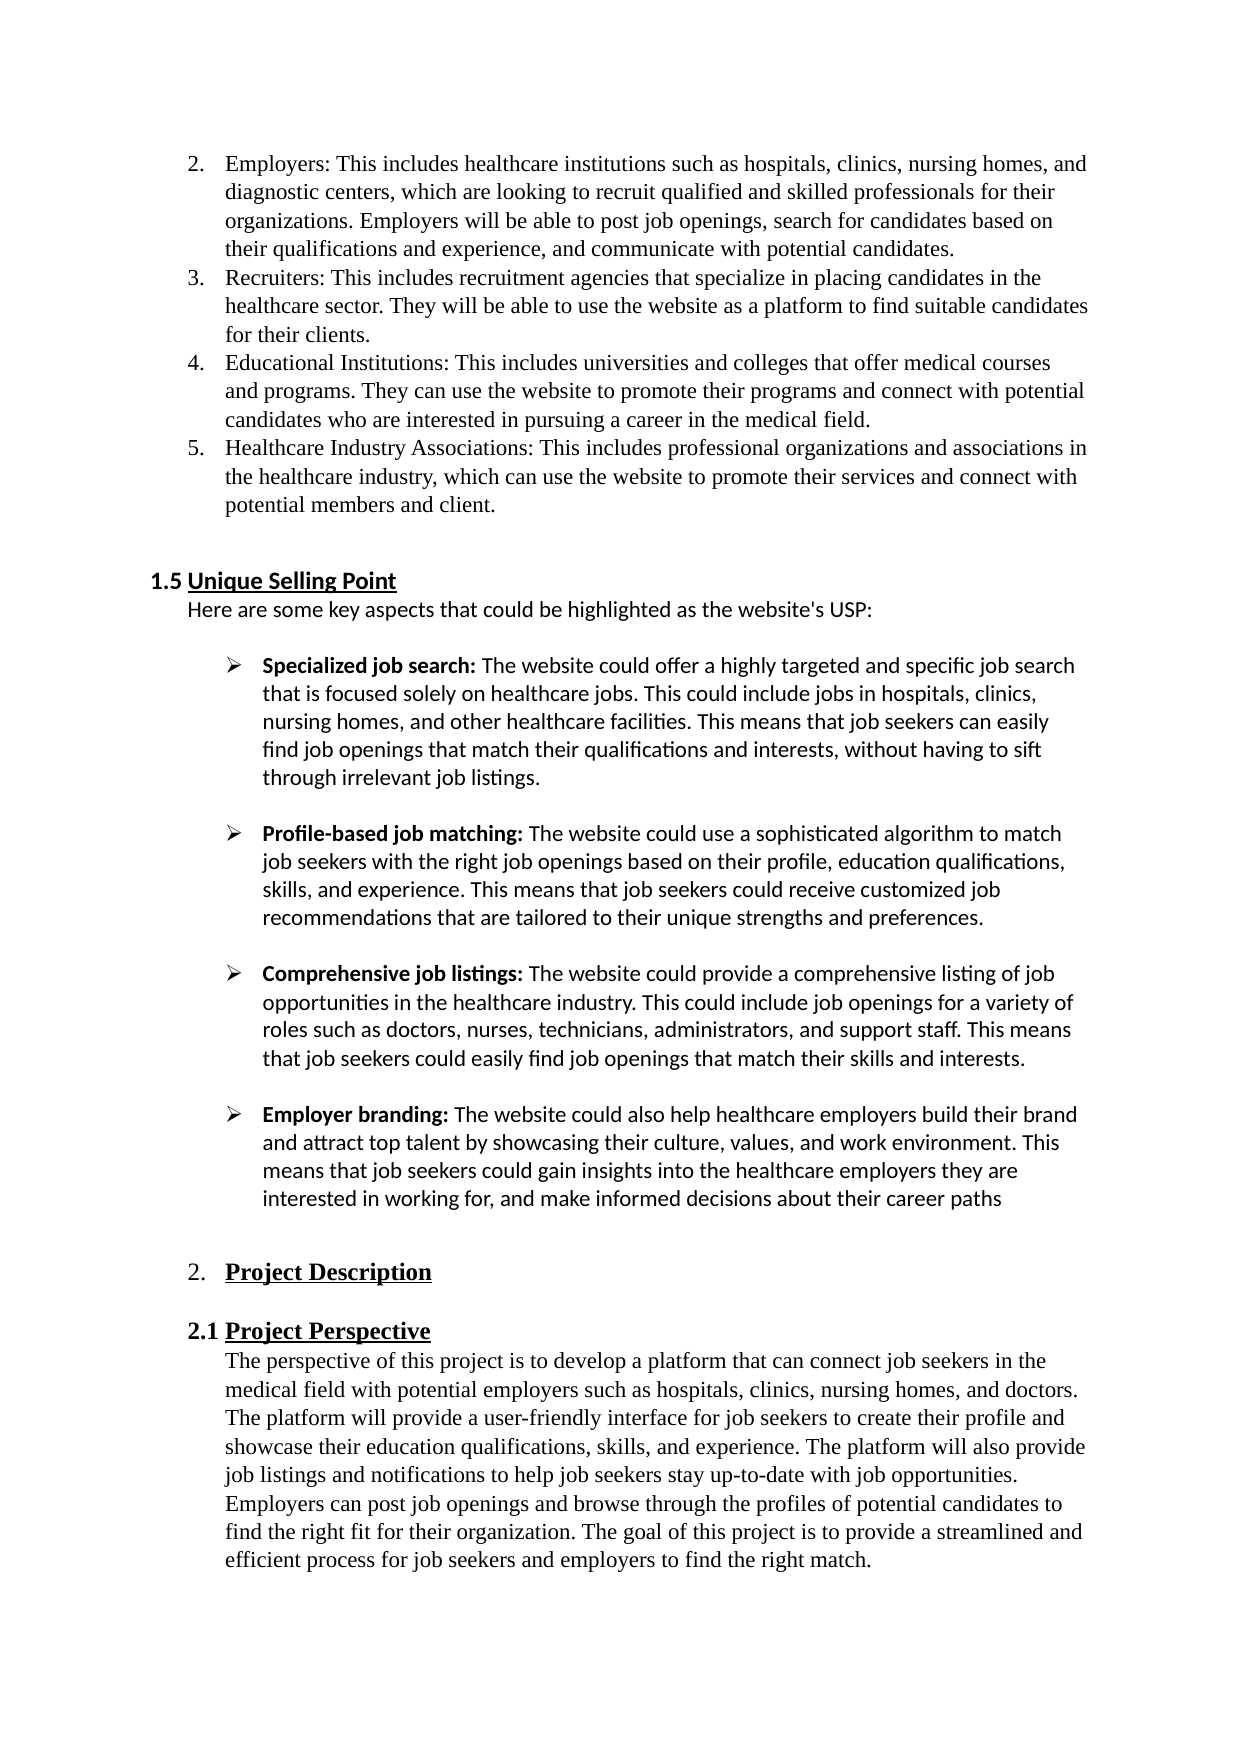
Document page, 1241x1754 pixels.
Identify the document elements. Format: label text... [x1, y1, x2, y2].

list Profile-based job matching: The website could use a sophisticated algorithm to match job seekers with the right job openings based on their profile, education qualifications, skills, and experience. This means that job seekers could receive customized job recommendations that are tailored to their unique strengths and preferences. [225, 819, 1090, 932]
list Recruiters: This includes recruitment agencies that specialize in placing candidates in the healthcare sector. They will be able to use the website as a platform to find suitable candidates for their clients. [187, 264, 1090, 347]
list Project Perspective [187, 1316, 1090, 1345]
list Comprehensive job listings: The website could provide a comprehensive listing of job opportunities in the healthcare industry. This could include job openings for a variety of roles such as doctors, nurses, technicians, administrators, and support staff. This means that job seekers could easily find job openings that match their skills and interests. [225, 959, 1090, 1072]
list The perspective of this project is to develop a platform that can connect job seekers in the medical field with potential employers such as hospitals, clinics, nursing homes, and doctors. The platform will provide a user-friendly interface for job seekers to create their profile and showcase their education qualifications, skills, and experience. The platform will also provide job listings and notifications to help job seekers stay up-to-date with job opportunities. Employers can post job openings and browse through the profiles of potential candidates to find the right fit for their organization. The goal of this project is to provide a streamlined and efficient process for job seekers and employers to find the right match. [225, 1347, 1090, 1573]
list Educational Institutions: This includes universities and colleges that offer medical courses and programs. They can use the website to promote their programs and connect with potential candidates who are interested in pursuing a career in the medical field. [187, 349, 1090, 432]
list Unique Selling Point [150, 565, 1090, 595]
list Employers: This includes healthcare institutions such as hospitals, clinics, nursing homes, and diagnostic centers, which are looking to recruit qualified and skilled professionals for their organizations. Employers will be able to post job openings, search for candidates based on their qualifications and experience, and communicate with potential candidates. [187, 150, 1090, 262]
list Specialized job search: The website could offer a highly targeted and specific job search that is focused solely on healthcare jobs. This could include jobs in hospitals, clinics, nursing homes, and other healthcare facilities. This means that job seekers can easily find job openings that match their qualifications and interests, without having to sift through irrelevant job listings. [225, 651, 1090, 791]
list Healthcare Industry Associations: This includes professional organizations and associations in the healthcare industry, which can use the website to promote their services and connect with potential members and client. [187, 434, 1090, 518]
text Here are some key aspects that could be highlighted as the website's USP: [187, 595, 1090, 623]
list Project Description [187, 1257, 1090, 1286]
list Employer branding: The website could also help healthcare employers build their brand and attract top talent by showcasing their culture, values, and work environment. This means that job seekers could gain insights into the healthcare employers they are interested in working for, and make informed decisions about their career paths [225, 1100, 1090, 1212]
